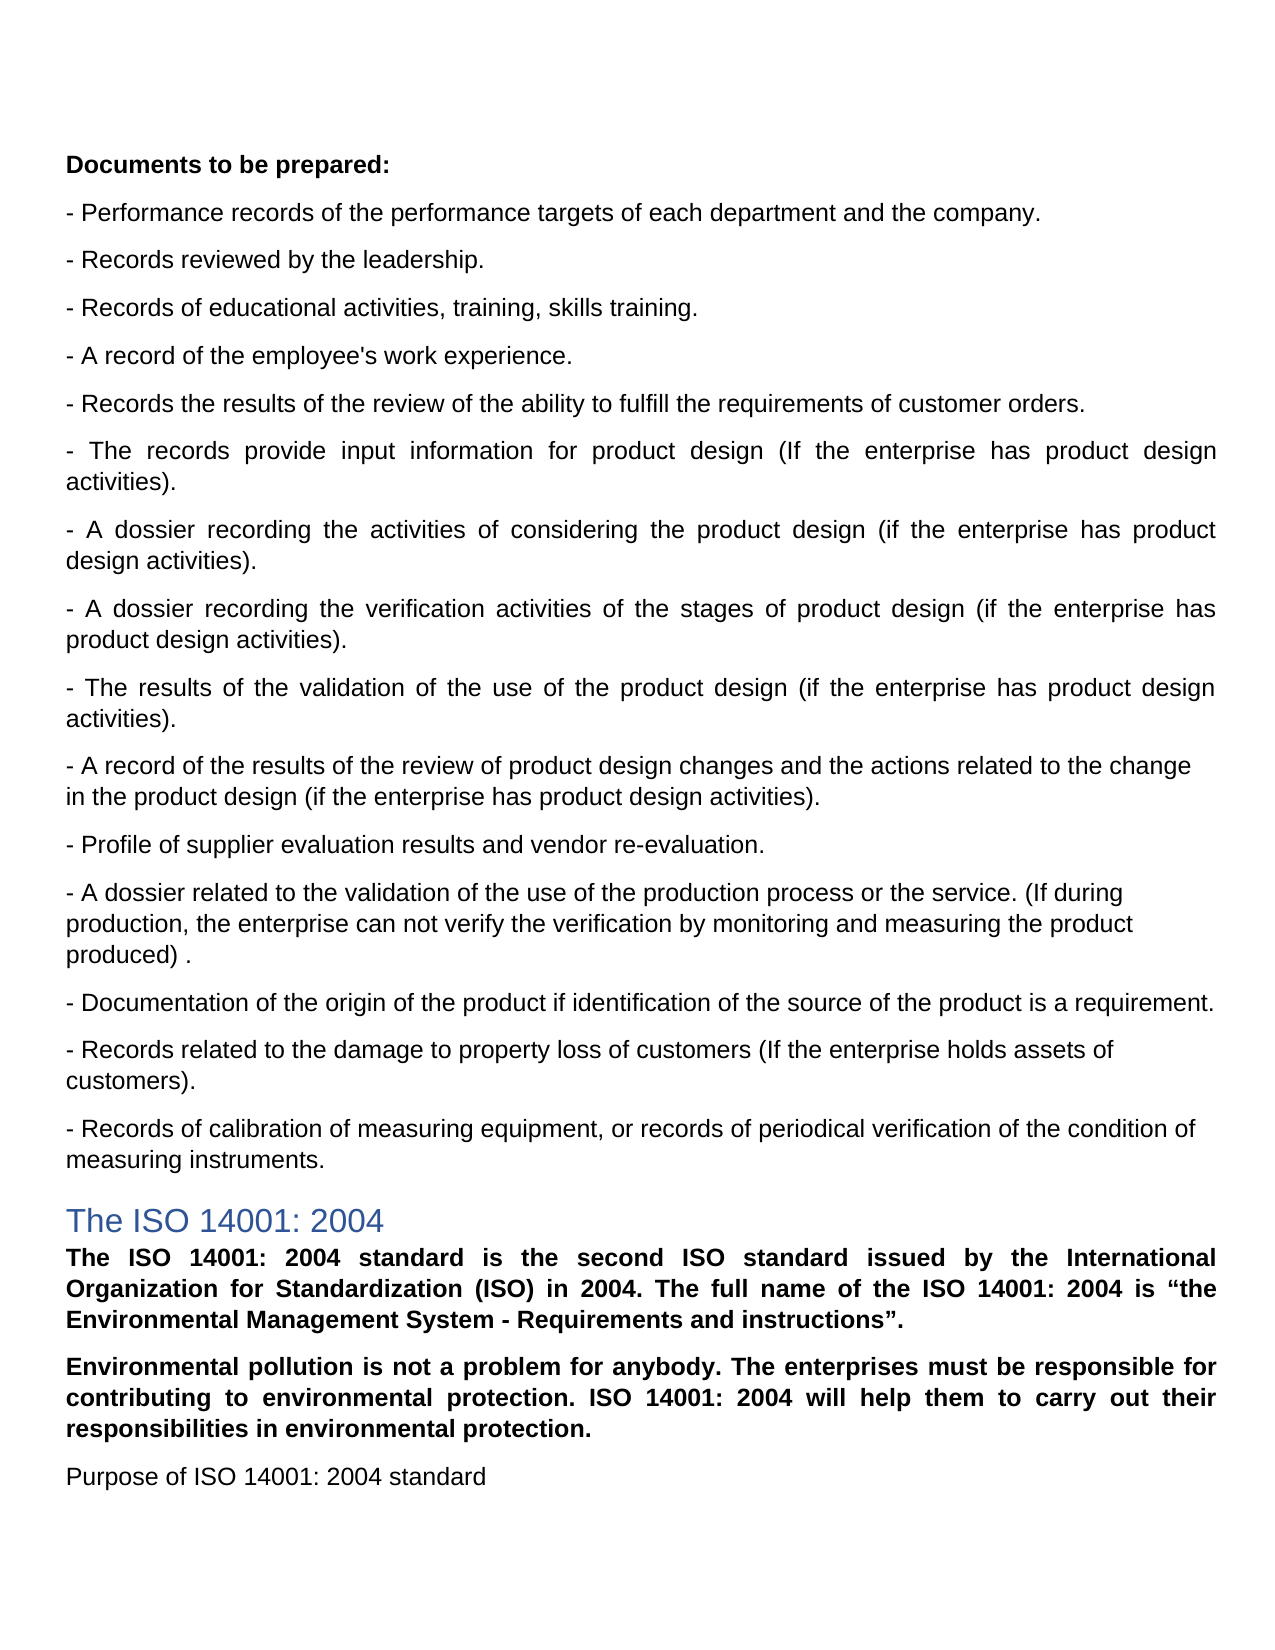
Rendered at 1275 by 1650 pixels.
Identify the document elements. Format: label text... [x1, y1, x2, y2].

text - The results of the validation of the use of the product design (if the enterprise has product design activities). [66, 672, 1219, 732]
text - A dossier recording the activities of considering the product design (if the enterprise has product design activities). [66, 515, 1219, 575]
text - Records of educational activities, training, skills training. [66, 293, 1219, 322]
text The ISO 14001: 2004 standard is the second ISO standard issued by the International Organization for Standardization (ISO) in 2004. The full name of the ISO 14001: 2004 is “the Environmental Management System - Requirements and instructions”. [66, 1242, 1219, 1333]
text - Records of calibration of measuring equipment, or records of periodical verification of the condition of measuring instruments. [66, 1114, 1219, 1174]
text - Records the results of the review of the ability to fulfill the requirements of customer orders. [66, 388, 1219, 417]
text - A record of the employee's work experience. [66, 341, 1219, 369]
text - A dossier related to the validation of the use of the production process or the service. (If during production, the enterprise can not verify the verification by monitoring and measuring the product produced) . [66, 878, 1219, 968]
text - The records provide input information for product design (If the enterprise has product design activities). [66, 436, 1219, 496]
text - A record of the results of the review of product design changes and the actions related to the change in the product design (if the enterprise has product design activities). [66, 751, 1219, 811]
text Documents to be prepared: [66, 150, 1219, 179]
text - Documentation of the origin of the product if identification of the source of the product is a requirement. [66, 987, 1219, 1016]
text - Performance records of the performance targets of each department and the company. [66, 198, 1219, 226]
text - Profile of supplier evaluation results and vendor re-evaluation. [66, 830, 1219, 859]
text - Records related to the damage to property loss of customers (If the enterprise holds assets of customers). [66, 1035, 1219, 1095]
text Purpose of ISO 14001: 2004 standard [66, 1462, 1219, 1491]
subtitle The ISO 14001: 2004 [66, 1201, 1219, 1239]
text Environmental pollution is not a problem for anybody. The enterprises must be responsible for contributing to environmental protection. ISO 14001: 2004 will help them to carry out their responsibilities in environmental protection. [66, 1352, 1219, 1443]
text - A dossier recording the verification activities of the stages of product design (if the enterprise has product design activities). [66, 594, 1219, 653]
text - Records reviewed by the leadership. [66, 245, 1219, 274]
